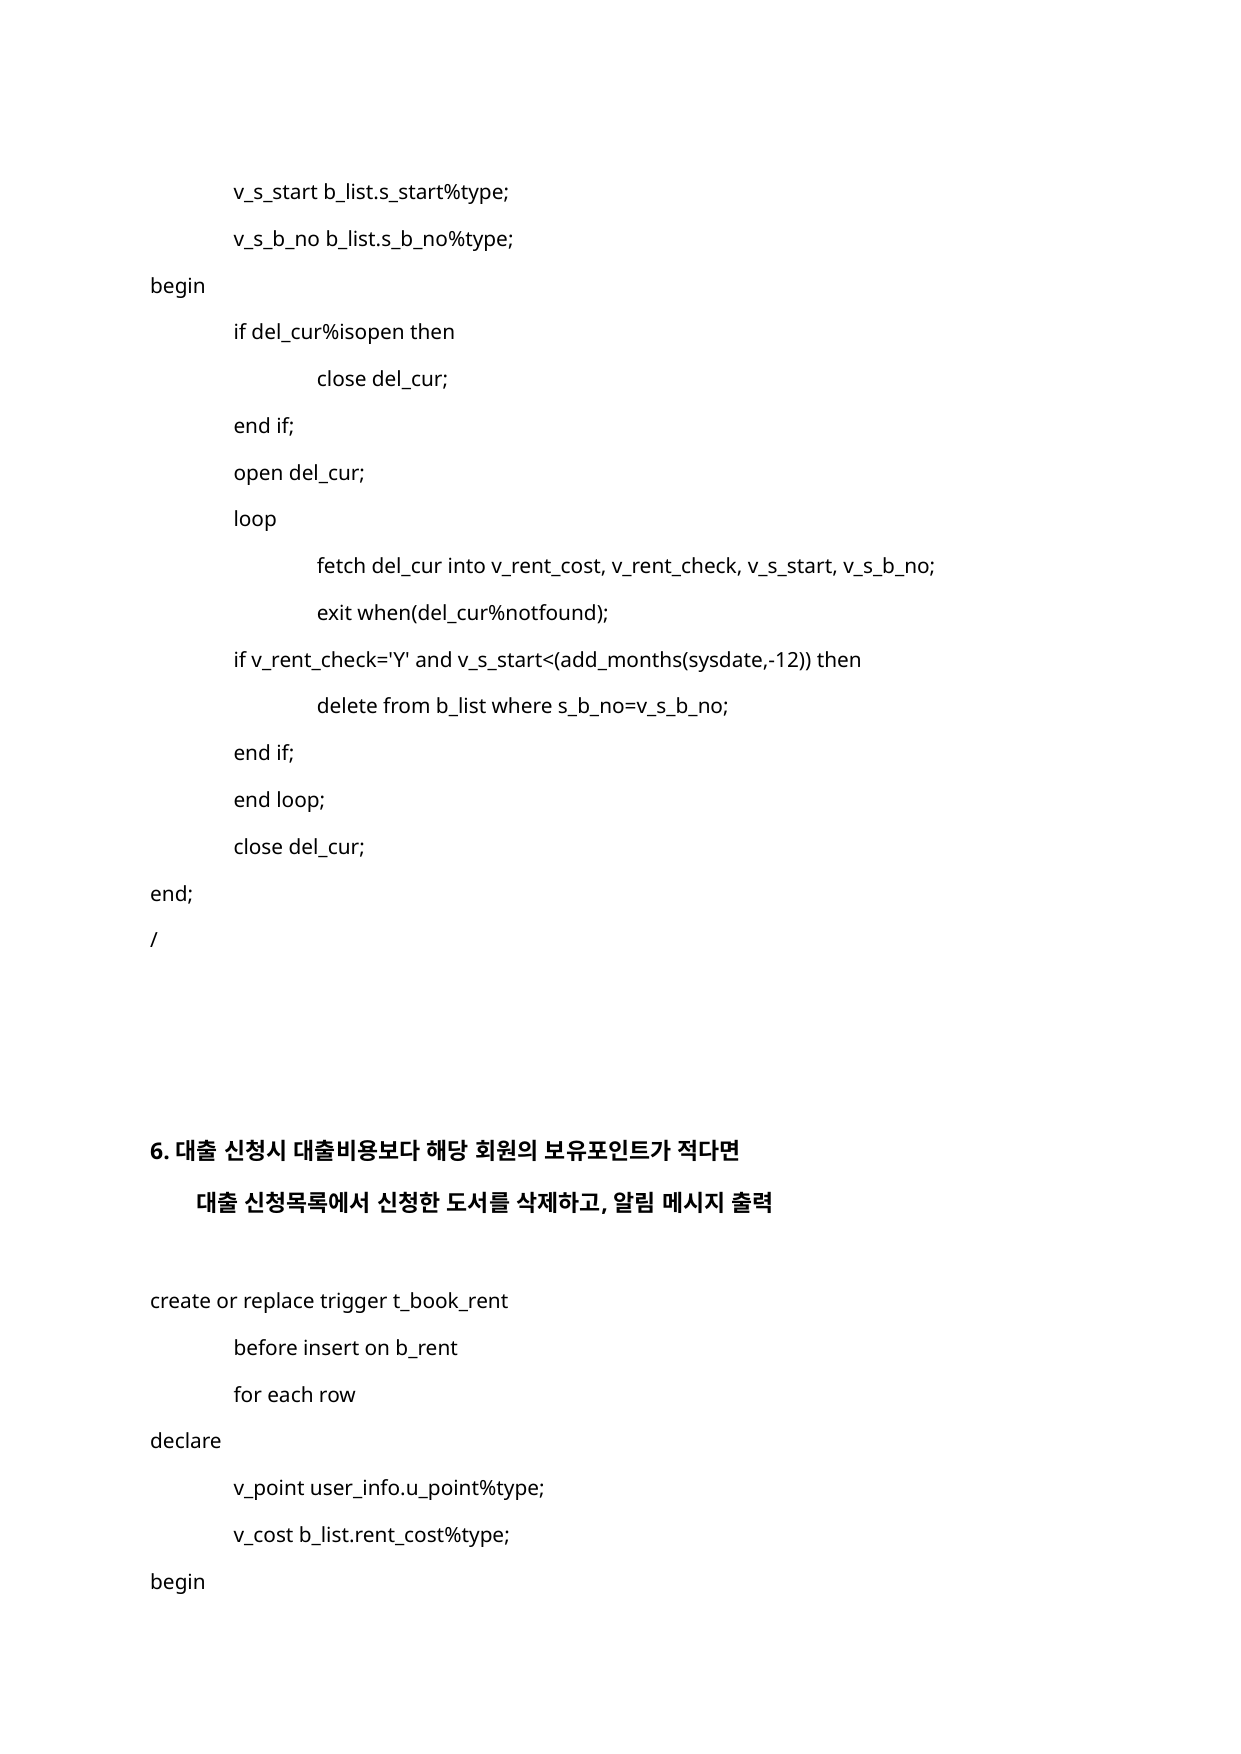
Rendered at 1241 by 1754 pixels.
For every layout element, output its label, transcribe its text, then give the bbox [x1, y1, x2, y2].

text end if; [150, 738, 1090, 767]
text close del_cur; [150, 832, 1090, 860]
text end loop; [150, 785, 1090, 814]
text create or replace trigger t_book_rent [150, 1286, 1090, 1315]
text for each row [150, 1380, 1090, 1408]
text / [150, 926, 1090, 954]
text v_s_start b_list.s_start%type; [150, 177, 1090, 206]
text v_s_b_no b_list.s_b_no%type; [150, 224, 1090, 252]
text close del_cur; [233, 364, 1090, 393]
text if del_cur%isopen then [150, 317, 1090, 346]
text loop [150, 504, 1090, 533]
text fetch del_cur into v_rent_cost, v_rent_check, v_s_start, v_s_b_no; [233, 551, 1090, 580]
text end; [150, 879, 1090, 907]
text begin [150, 271, 1090, 299]
text v_cost b_list.rent_cost%type; [150, 1520, 1090, 1549]
text v_point user_info.u_point%type; [150, 1473, 1090, 1502]
text delete from b_list where s_b_no=v_s_b_no; [233, 692, 1090, 720]
text begin [150, 1567, 1090, 1595]
text 6. 대출 신청시 대출비용보다 해당 회원의 보유포인트가 적다면 [150, 1133, 1090, 1166]
text end if; [150, 411, 1090, 439]
text exit when(del_cur%notfound); [233, 598, 1090, 627]
text 대출 신청목록에서 신청한 도서를 삭제하고, 알림 메시지 출력 [150, 1184, 1090, 1218]
text declare [150, 1427, 1090, 1455]
text before insert on b_rent [150, 1333, 1090, 1362]
text open del_cur; [150, 458, 1090, 486]
text if v_rent_check='Y' and v_s_start<(add_months(sysdate,-12)) then [150, 645, 1090, 673]
